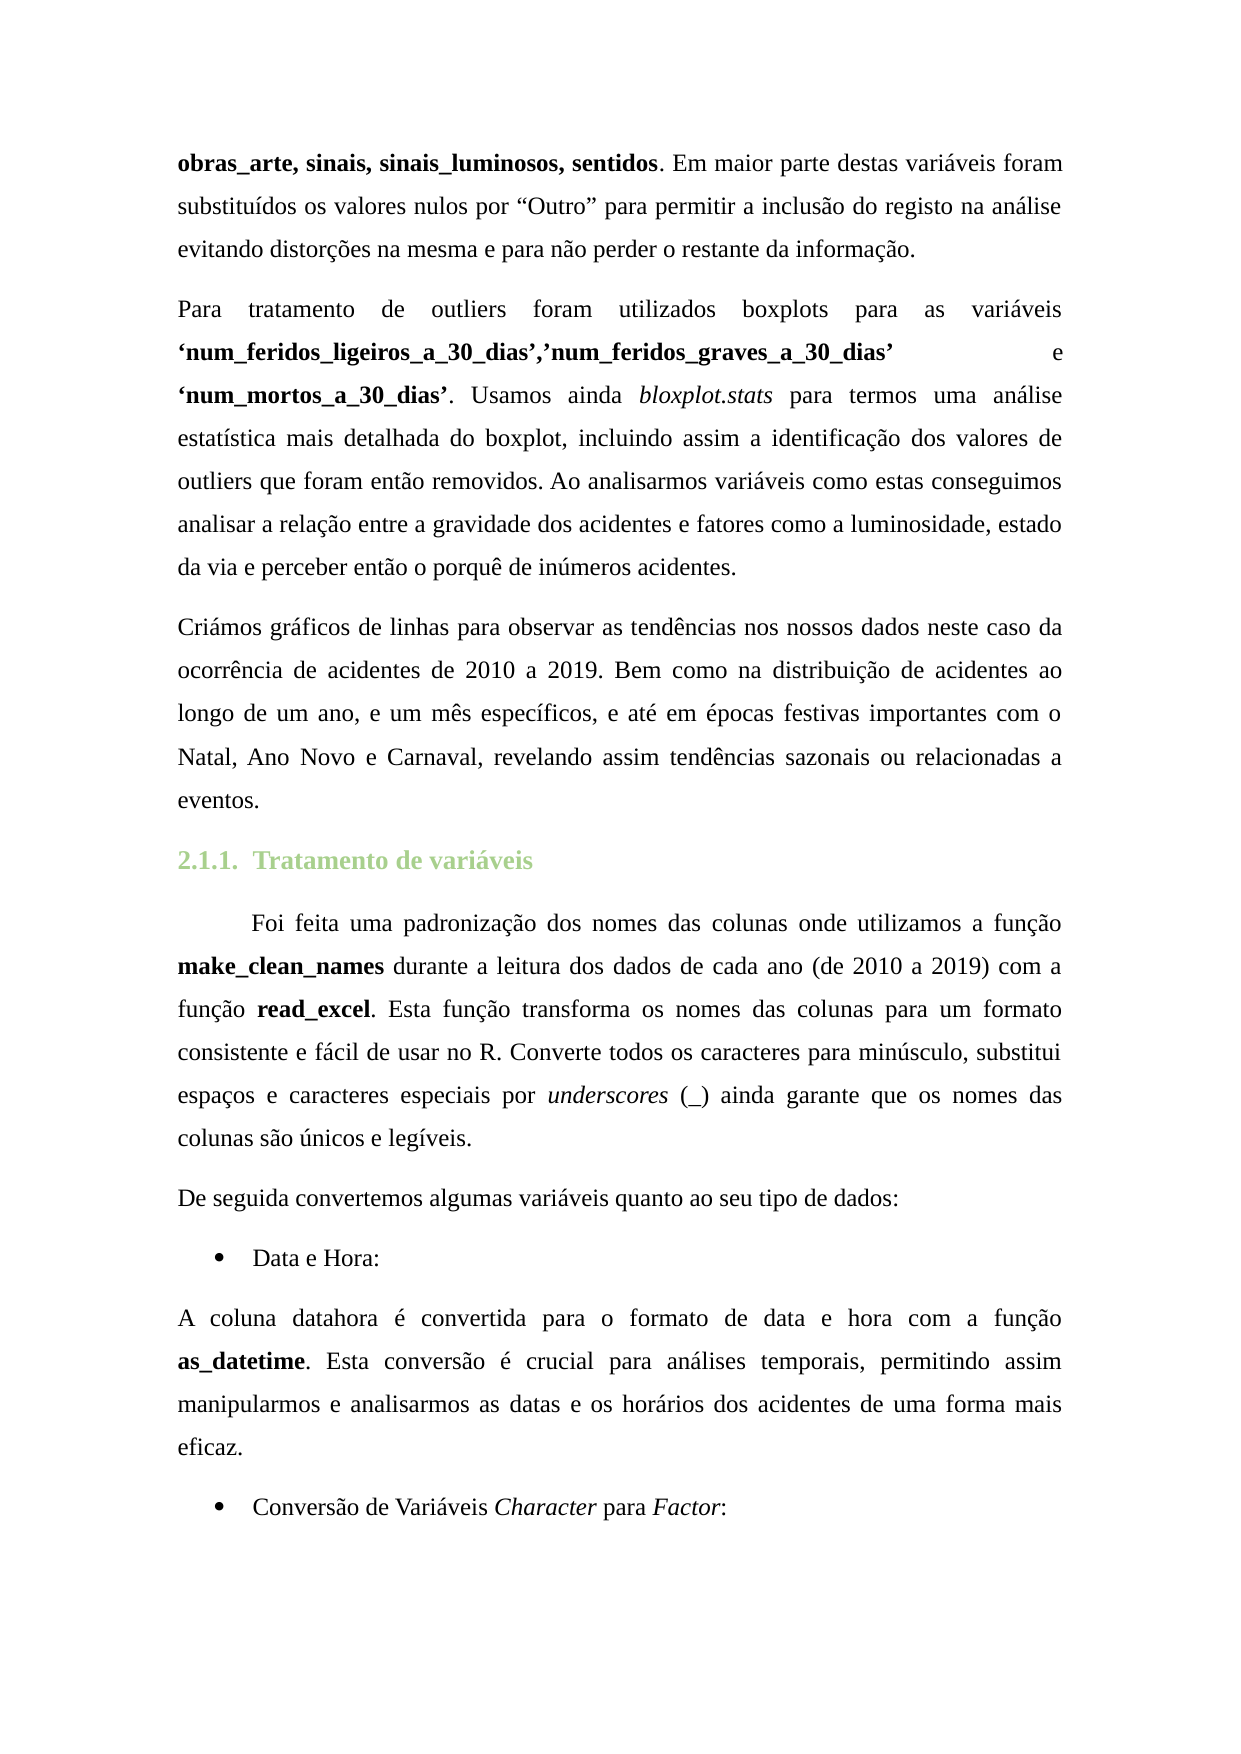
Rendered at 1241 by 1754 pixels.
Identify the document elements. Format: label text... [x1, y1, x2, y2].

list Data e Hora: [215, 1243, 1063, 1272]
text A coluna datahora é convertida para o formato de data e hora com a função as_datetime. Esta conversão é crucial para análises temporais, permitindo assim manipularmos e analisarmos as datas e os horários dos acidentes de uma forma mais eficaz. [177, 1303, 1063, 1461]
text Foi feita uma padronização dos nomes das colunas onde utilizamos a função make_clean_names durante a leitura dos dados de cada ano (de 2010 a 2019) com a função read_excel. Esta função transforma os nomes das colunas para um formato consistente e fácil de usar no R. Converte todos os caracteres para minúsculo, substitui espaços e caracteres especiais por underscores (_) ainda garante que os nomes das colunas são únicos e legíveis. [177, 908, 1063, 1152]
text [177, 148, 1063, 263]
list Conversão de Variáveis Character para Factor: [215, 1492, 1063, 1521]
text De seguida convertemos algumas variáveis quanto ao seu tipo de dados: [177, 1183, 1063, 1212]
list Tratamento de variáveis [177, 844, 1063, 876]
text Criámos gráficos de linhas para observar as tendências nos nossos dados neste caso da ocorrência de acidentes de 2010 a 2019. Bem como na distribuição de acidentes ao longo de um ano, e um mês específicos, e até em épocas festivas importantes com o Natal, Ano Novo e Carnaval, revelando assim tendências sazonais ou relacionadas a eventos. [177, 612, 1063, 813]
text Para tratamento de outliers foram utilizados boxplots para as variáveis ‘num_feridos_ligeiros_a_30_dias’,’num_feridos_graves_a_30_dias’ e ‘num_mortos_a_30_dias’. Usamos ainda bloxplot.stats para termos uma análise estatística mais detalhada do boxplot, incluindo assim a identificação dos valores de outliers que foram então removidos. Ao analisarmos variáveis como estas conseguimos analisar a relação entre a gravidade dos acidentes e fatores como a luminosidade, estado da via e perceber então o porquê de inúmeros acidentes. [177, 294, 1063, 581]
